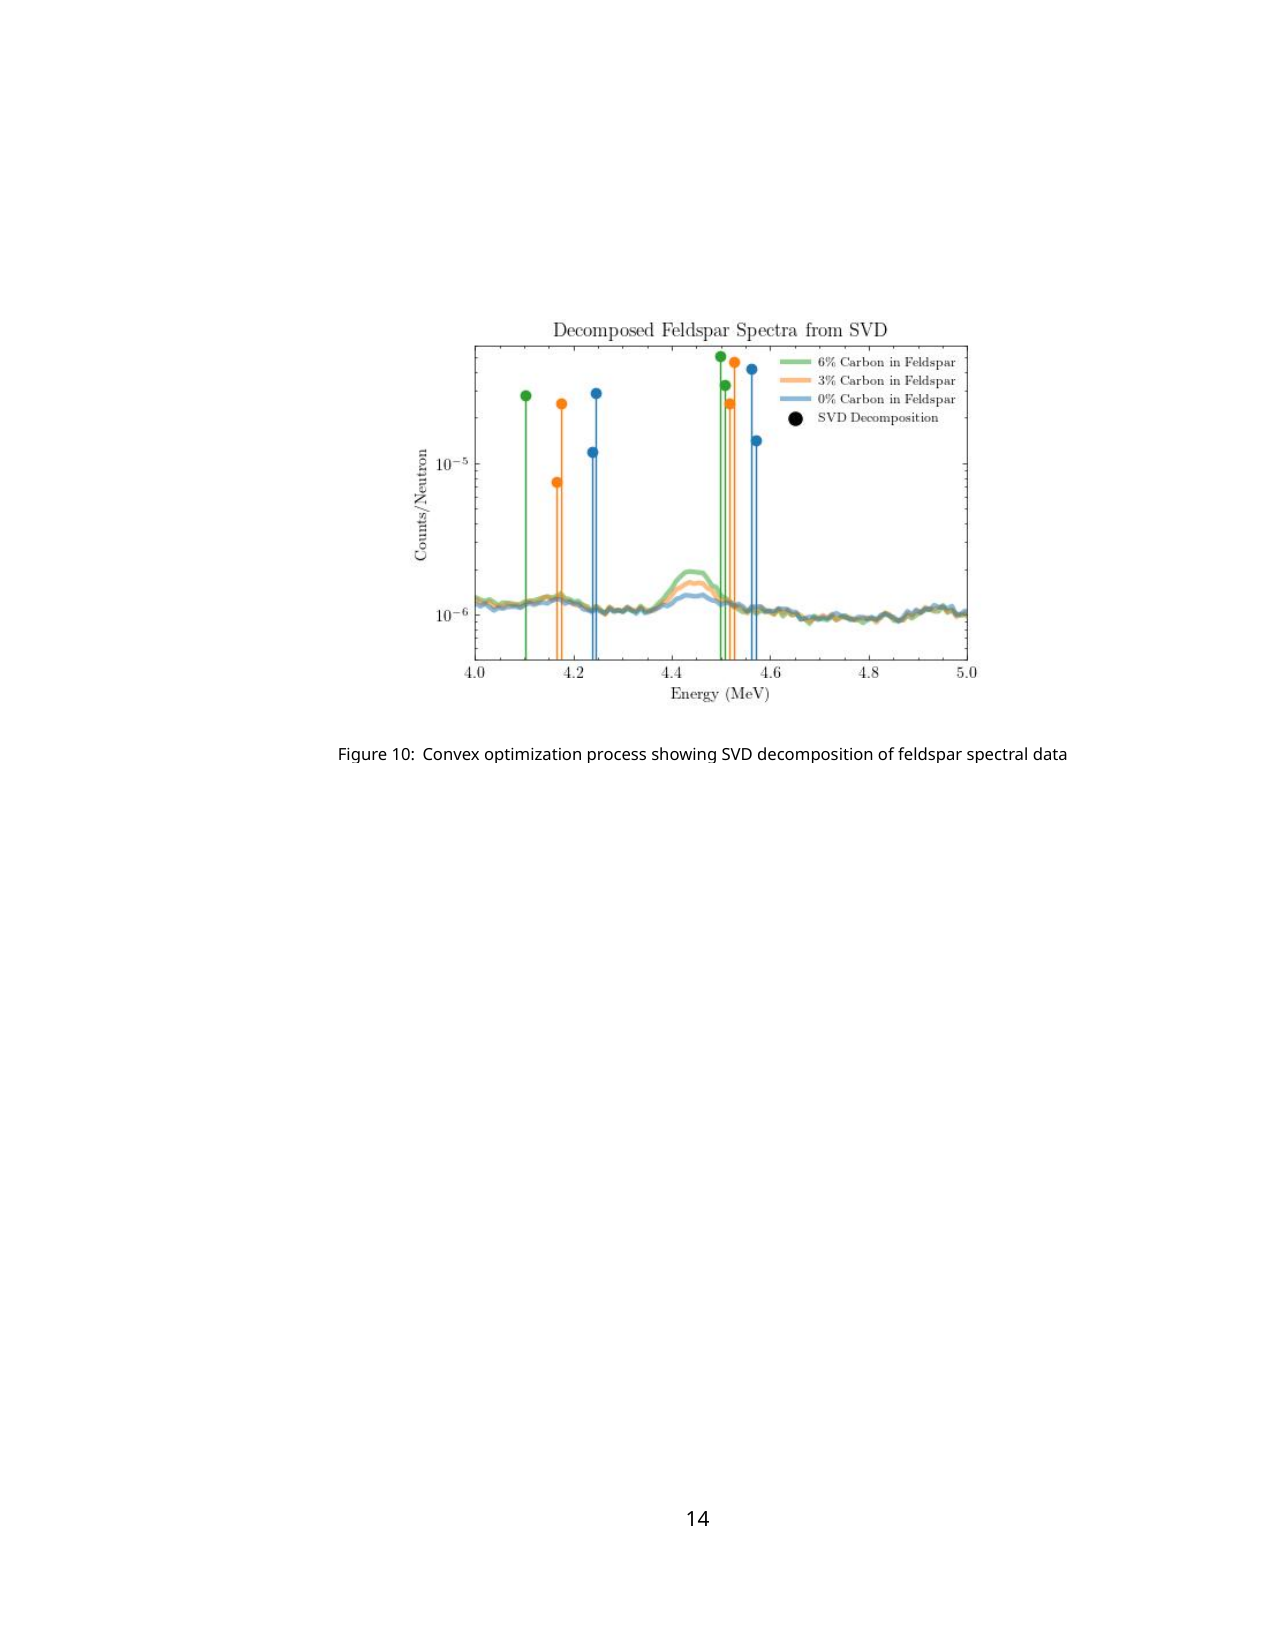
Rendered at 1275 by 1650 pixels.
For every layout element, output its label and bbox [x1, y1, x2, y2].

picture [409, 319, 983, 708]
